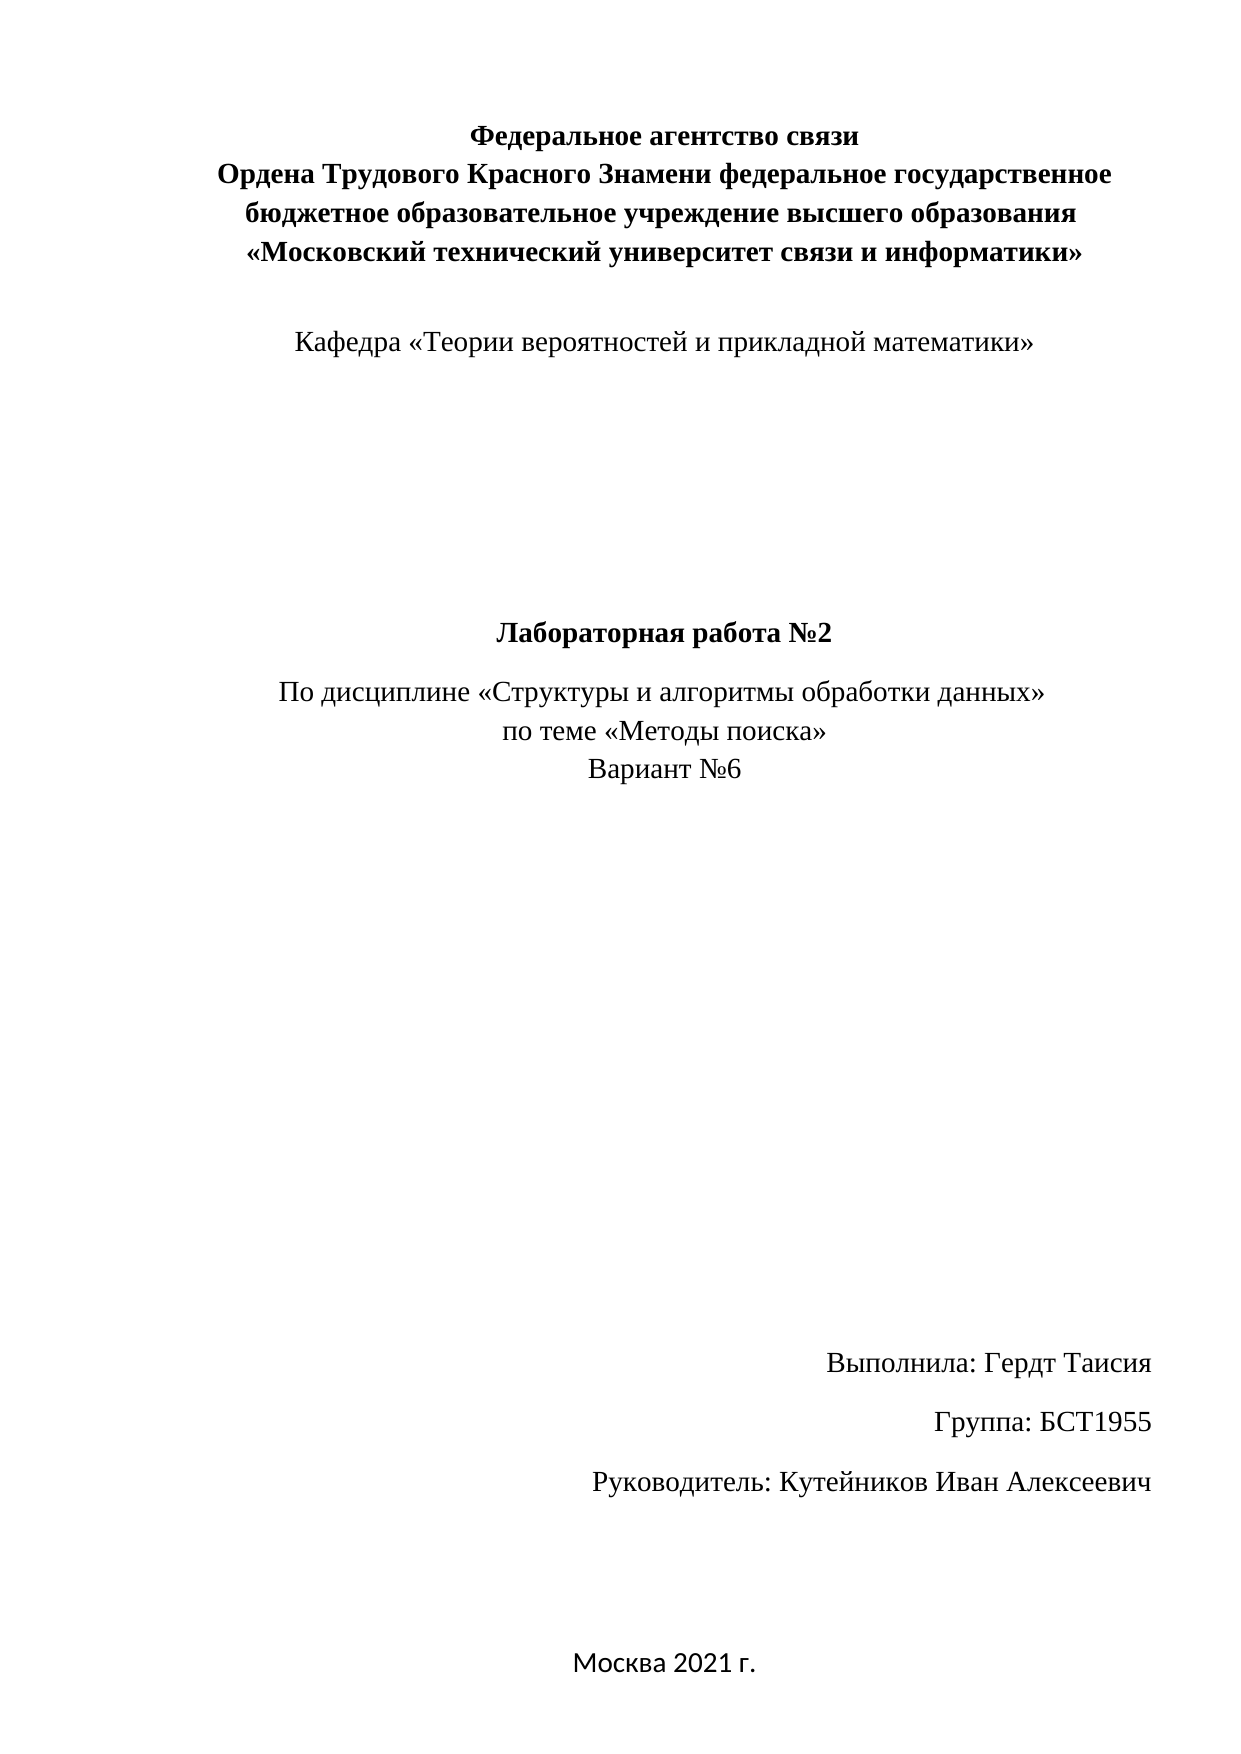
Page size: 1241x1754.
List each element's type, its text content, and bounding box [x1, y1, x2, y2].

text Федеральное агентство связи Ордена Трудового Красного Знамени федеральное государственное бюджетное образовательное учреждение высшего образования «Московский технический университет связи и информатики» [177, 118, 1152, 299]
text Лабораторная работа №2 [177, 615, 1152, 648]
text Группа: БСТ1955 [177, 1404, 1152, 1438]
text По дисциплине «Структуры и алгоритмы обработки данных» по теме «Методы поиска» Вариант №6 [177, 674, 1152, 785]
text Выполнила: Гердт Таисия [177, 1345, 1152, 1379]
text Руководитель: Кутейников Иван Алексеевич [177, 1464, 1152, 1497]
text Кафедра «Теории вероятностей и прикладной математики» [177, 324, 1152, 358]
